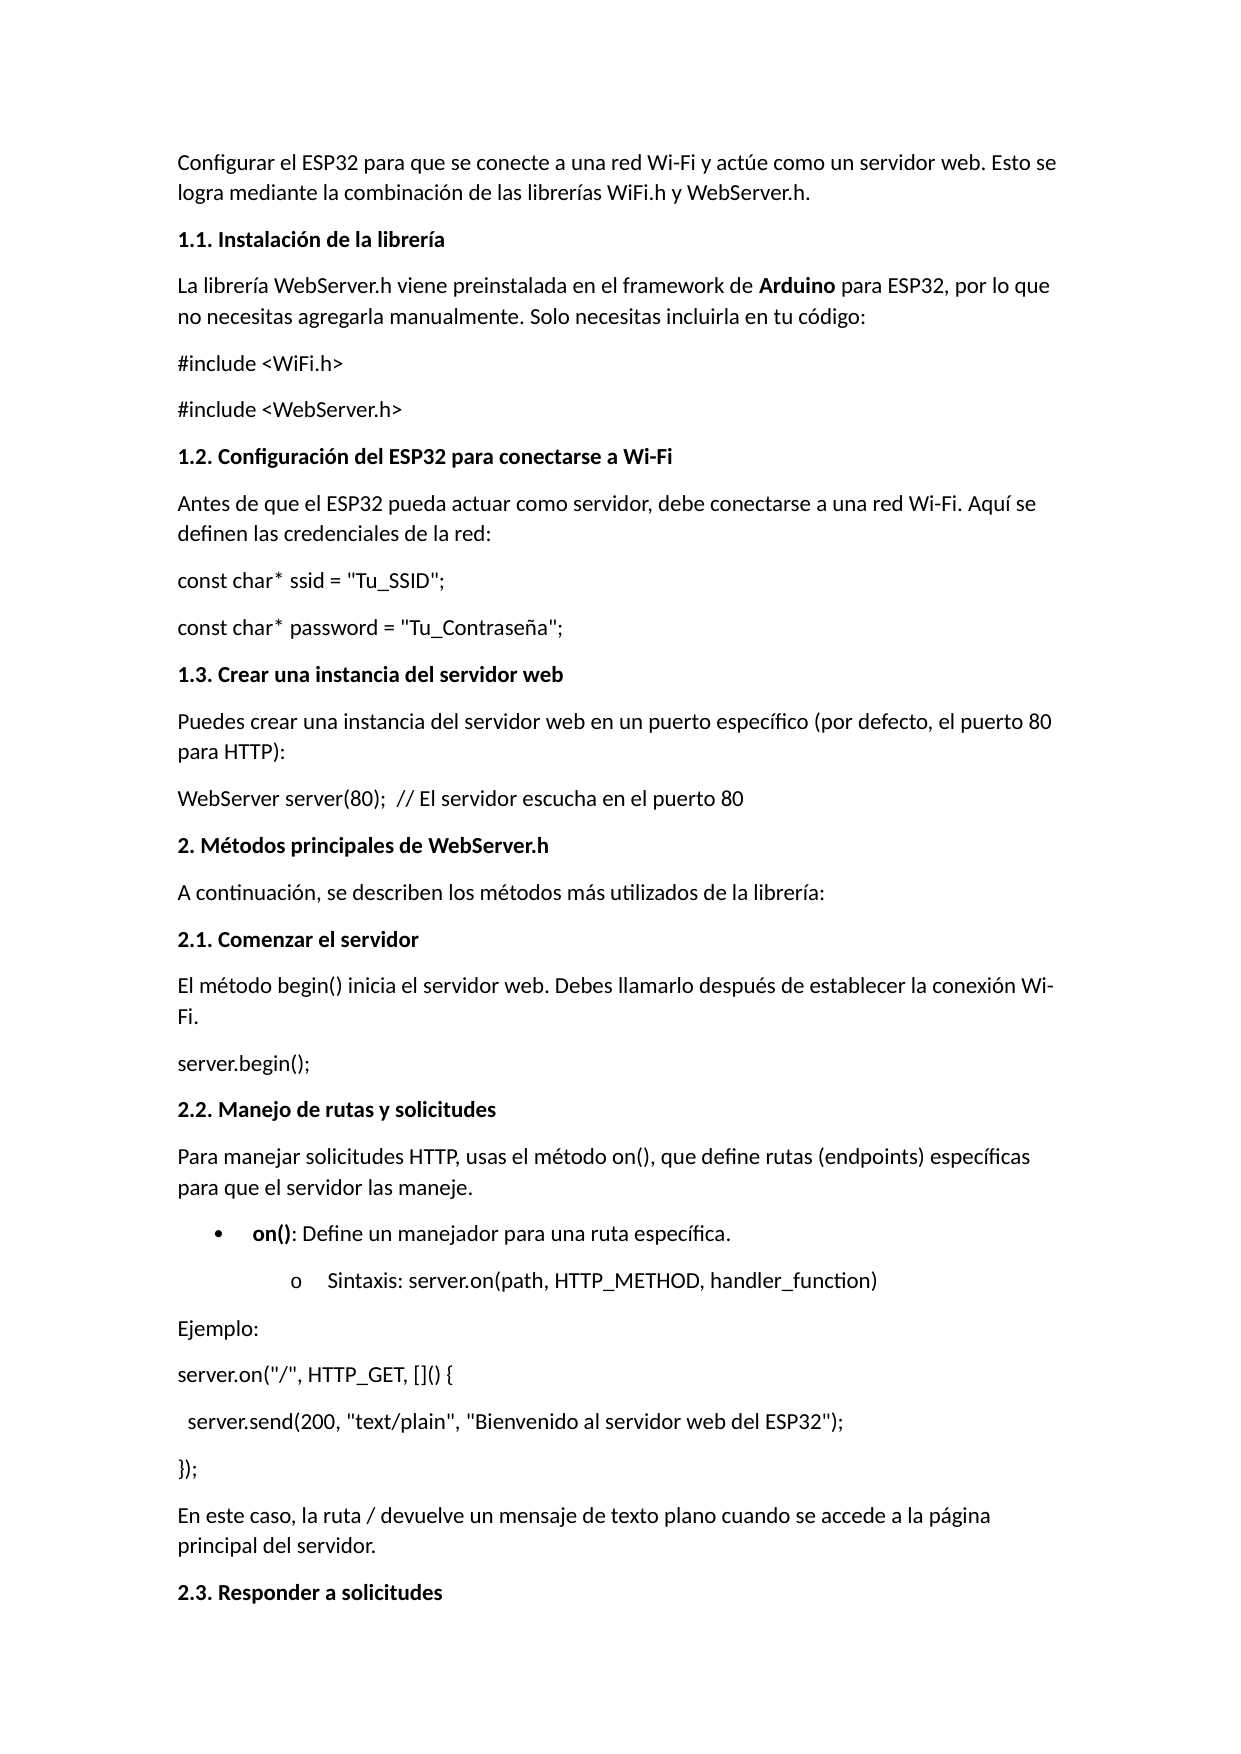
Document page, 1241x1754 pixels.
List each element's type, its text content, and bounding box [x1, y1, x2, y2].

text }); [177, 1454, 1063, 1482]
text 2.3. Responder a solicitudes [177, 1578, 1063, 1606]
text A continuación, se describen los métodos más utilizados de la librería: [177, 878, 1063, 906]
text const char* password = "Tu_Contraseña"; [177, 613, 1063, 641]
text const char* ssid = "Tu_SSID"; [177, 566, 1063, 594]
text Configurar el ESP32 para que se conecte a una red Wi-Fi y actúe como un servidor web. Esto se logra mediante la combinación de las librerías WiFi.h y WebServer.h. [177, 148, 1063, 206]
text #include <WiFi.h> [177, 349, 1063, 377]
text 1.2. Configuración del ESP32 para conectarse a Wi-Fi [177, 442, 1063, 470]
text 2.1. Comenzar el servidor [177, 925, 1063, 953]
text La librería WebServer.h viene preinstalada en el framework de Arduino para ESP32, por lo que no necesitas agregarla manualmente. Solo necesitas incluirla en tu código: [177, 272, 1063, 330]
text Ejemplo: [177, 1314, 1063, 1342]
text Puedes crear una instancia del servidor web en un puerto específico (por defecto, el puerto 80 para HTTP): [177, 707, 1063, 765]
text 2.2. Manejo de rutas y solicitudes [177, 1096, 1063, 1123]
text En este caso, la ruta / devuelve un mensaje de texto plano cuando se accede a la página principal del servidor. [177, 1501, 1063, 1559]
text 1.3. Crear una instancia del servidor web [177, 660, 1063, 688]
text El método begin() inicia el servidor web. Debes llamarlo después de establecer la conexión Wi-Fi. [177, 972, 1063, 1030]
text Antes de que el ESP32 pueda actuar como servidor, debe conectarse a una red Wi-Fi. Aquí se definen las credenciales de la red: [177, 489, 1063, 547]
list Sintaxis: server.on(path, HTTP_METHOD, handler_function) [290, 1266, 1063, 1295]
text 1.1. Instalación de la librería [177, 225, 1063, 253]
text #include <WebServer.h> [177, 396, 1063, 423]
text server.send(200, "text/plain", "Bienvenido al servidor web del ESP32"); [177, 1407, 1063, 1436]
text WebServer server(80); // El servidor escucha en el puerto 80 [177, 784, 1063, 812]
text server.on("/", HTTP_GET, []() { [177, 1361, 1063, 1389]
list on(): Define un manejador para una ruta específica. [215, 1219, 1063, 1247]
text Para manejar solicitudes HTTP, usas el método on(), que define rutas (endpoints) específicas para que el servidor las maneje. [177, 1142, 1063, 1201]
text 2. Métodos principales de WebServer.h [177, 831, 1063, 859]
text server.begin(); [177, 1049, 1063, 1077]
